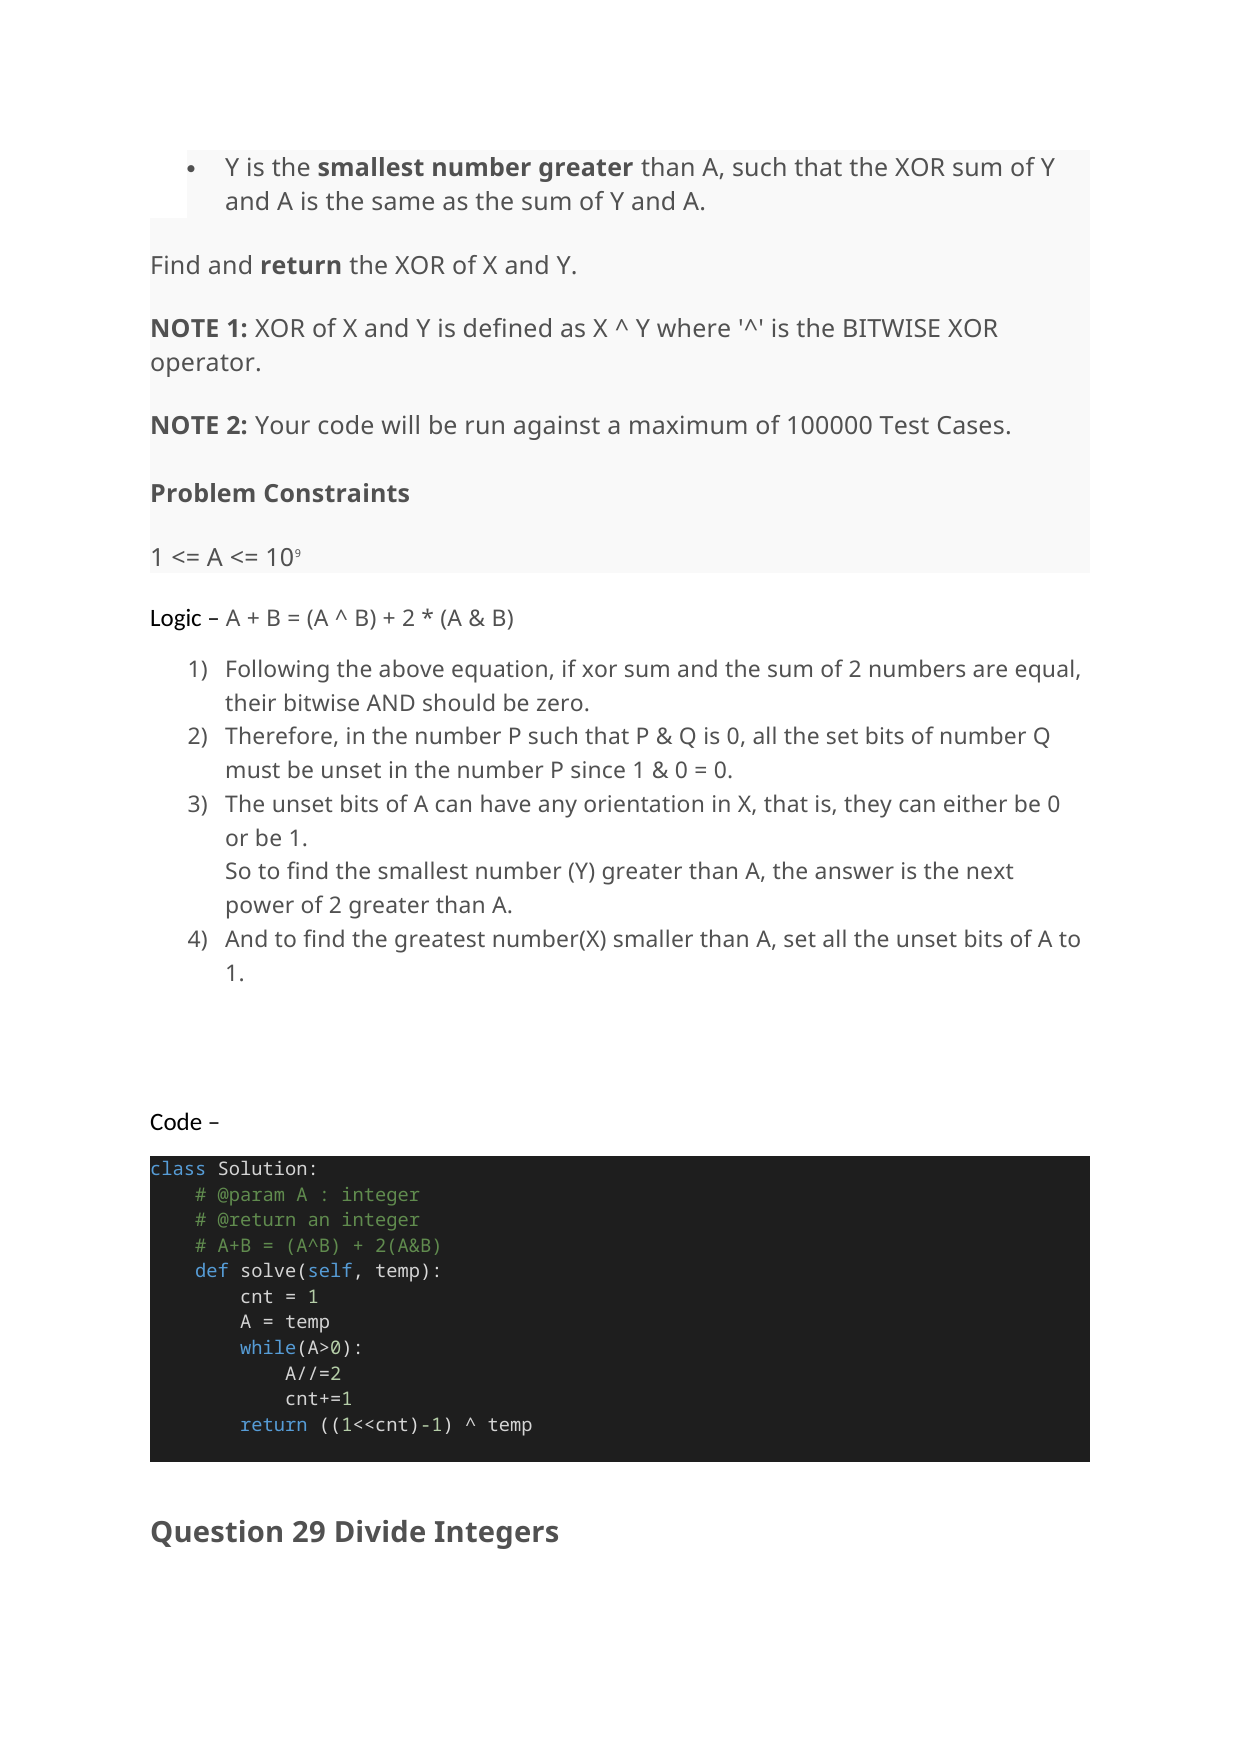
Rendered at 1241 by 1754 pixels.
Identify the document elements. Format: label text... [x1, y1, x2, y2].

text class Solution: [150, 1156, 1090, 1181]
text Question 29 Divide Integers [150, 1512, 1090, 1551]
text Logic – A + B = (A ^ B) + 2 * (A & B) [150, 602, 1090, 634]
text 1 <= A <= 109 [150, 539, 1090, 573]
list And to find the greatest number(X) smaller than A, set all the unset bits of A to 1. [187, 923, 1090, 988]
text NOTE 2: Your code will be run against a maximum of 100000 Test Cases. Problem Constraints [150, 408, 1090, 510]
text NOTE 1: XOR of X and Y is defined as X ^ Y where '^' is the BITWISE XOR operator. [150, 311, 1090, 379]
text Code – [150, 1106, 1090, 1137]
text # A+B = (A^B) + 2(A&B) [150, 1232, 1090, 1258]
text # @param A : integer [150, 1181, 1090, 1207]
text return ((1<<cnt)-1) ^ temp [150, 1411, 1090, 1436]
text cnt+=1 [150, 1385, 1090, 1411]
text # @return an integer [150, 1207, 1090, 1232]
text def solve(self, temp): [150, 1258, 1090, 1283]
list Following the above equation, if xor sum and the sum of 2 numbers are equal, their bitwise AND should be zero. [187, 653, 1090, 718]
text cnt = 1 [150, 1283, 1090, 1309]
text Find and return the XOR of X and Y. [150, 247, 1090, 281]
text A//=2 [150, 1360, 1090, 1385]
text A = temp [150, 1309, 1090, 1334]
list Y is the smallest number greater than A, such that the XOR sum of Y and A is the same as the sum of Y and A. [187, 150, 1090, 218]
text while(A>0): [150, 1334, 1090, 1360]
list The unset bits of A can have any orientation in X, that is, they can either be 0 or be 1. So to find the smallest number (Y) greater than A, the answer is the next power of 2 greater than A. [187, 788, 1090, 920]
list Therefore, in the number P such that P & Q is 0, all the set bits of number Q must be unset in the number P since 1 & 0 = 0. [187, 720, 1090, 785]
